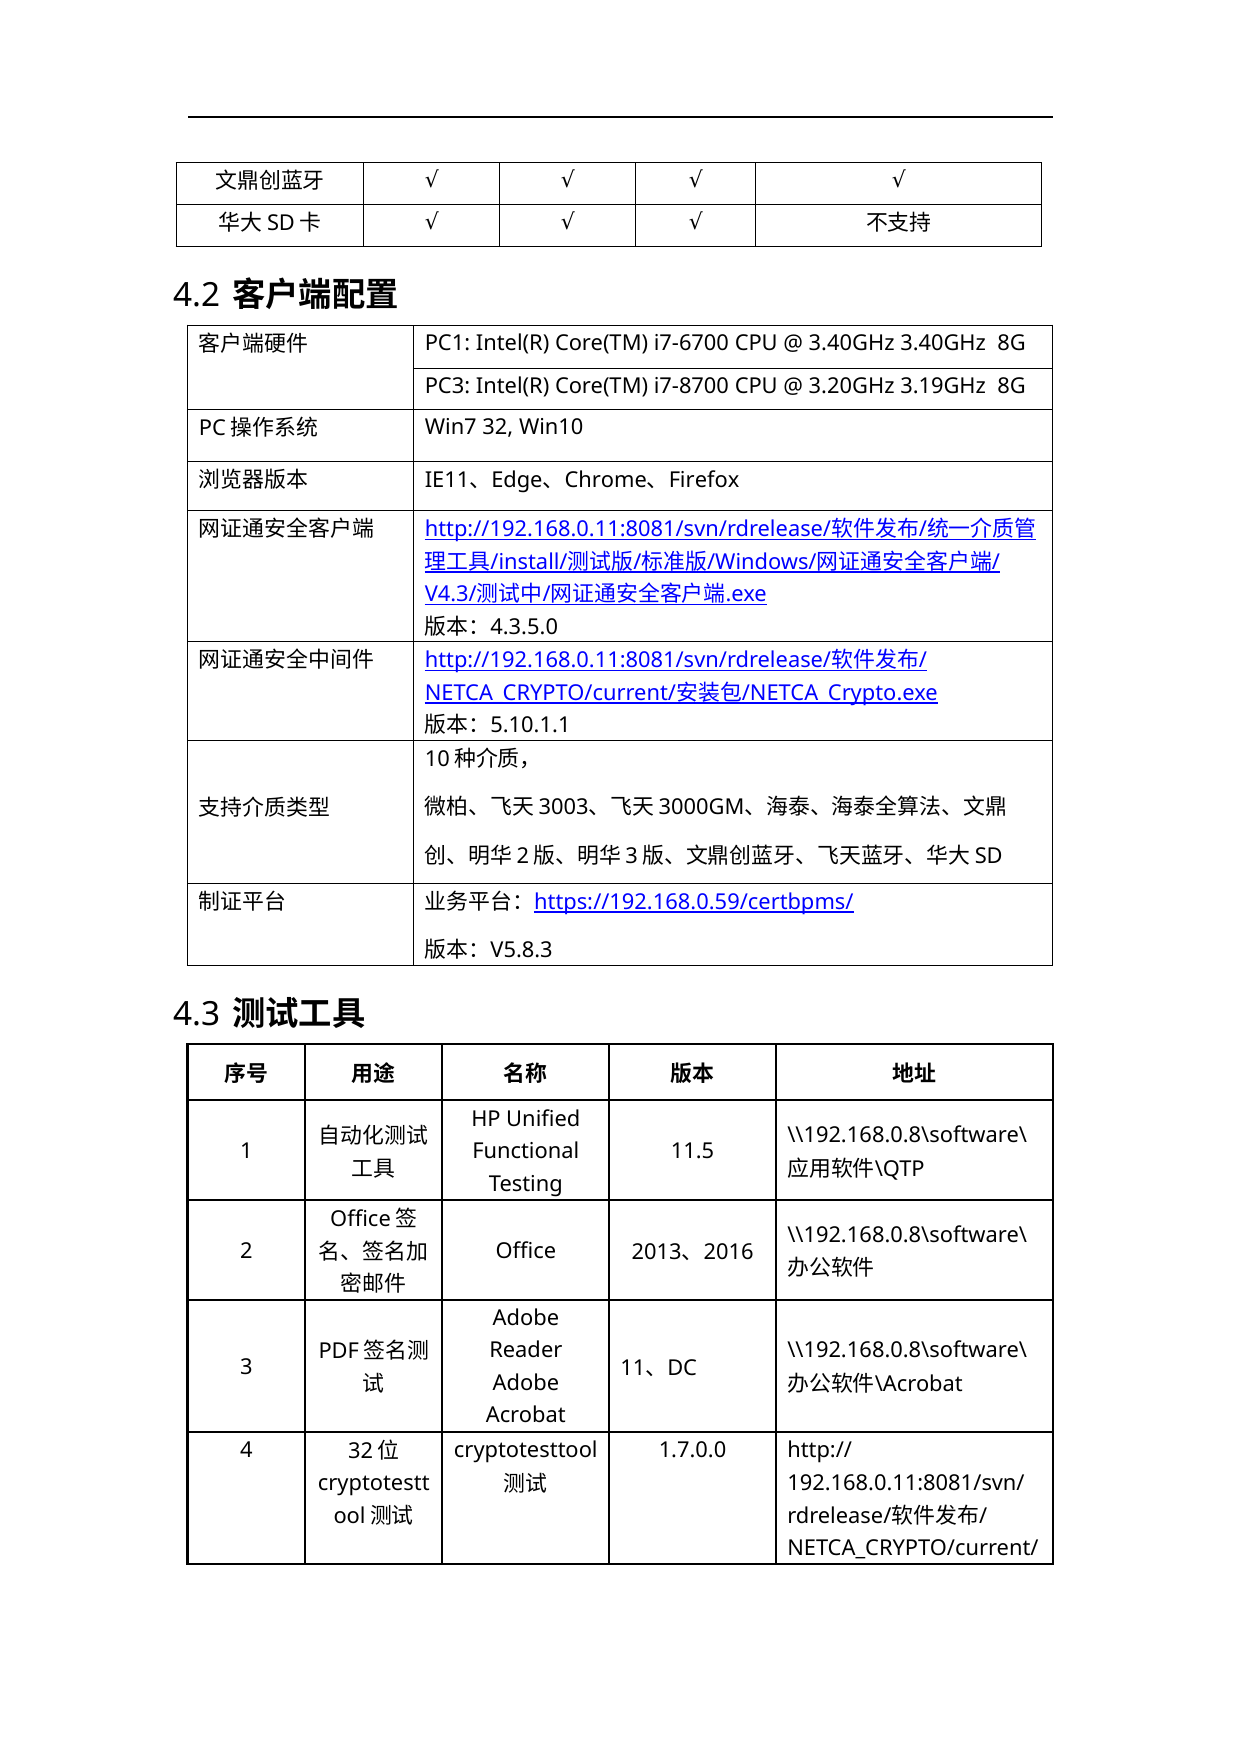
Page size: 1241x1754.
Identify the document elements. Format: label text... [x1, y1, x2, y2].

table_cell PC3: Intel(R) Core(TM) i7-8700 CPU @ 3.20GHz 3.19GHz 8G [414, 369, 1052, 408]
table_cell \\192.168.0.8\software\办公软件 [777, 1201, 1052, 1298]
table_cell 支持介质类型 [188, 741, 413, 883]
table_cell √ [364, 163, 499, 204]
table_cell √ [500, 205, 635, 246]
table_cell \\192.168.0.8\software\办公软件\Acrobat [777, 1301, 1052, 1431]
table_cell 11.5 [610, 1101, 775, 1199]
table_cell http://192.168.0.11:8081/svn/rdrelease/软件发布/统一介质管理工具/install/测试版/标准版/Windows/网证通安全客户端/V4.3/测试中/网证通安全客户端.exe 版本：4.3.5.0 [414, 511, 1052, 641]
table_header 序号 [189, 1045, 304, 1099]
table_cell 2 [189, 1201, 304, 1298]
table_header 名称 [443, 1045, 608, 1099]
table_cell Adobe Reader Adobe Acrobat [443, 1301, 608, 1431]
table_cell 4 [189, 1433, 304, 1563]
table_cell 网证通安全中间件 [188, 642, 413, 739]
table_header PC1: Intel(R) Core(TM) i7-6700 CPU @ 3.40GHz 3.40GHz 8G [414, 326, 1052, 368]
table_cell 2013、2016 [610, 1201, 775, 1298]
table_cell √ [636, 205, 755, 246]
table_cell 华大SD卡 [177, 205, 363, 246]
table_cell 不支持 [756, 205, 1041, 246]
table_cell 3 [189, 1301, 304, 1431]
subtitle 客户端配置 [173, 259, 1053, 324]
table_cell √ [500, 163, 635, 204]
table_cell IE11、Edge、Chrome、Firefox [414, 462, 1052, 510]
table_header 地址 [777, 1045, 1052, 1099]
table_cell 网证通安全客户端 [188, 511, 413, 641]
table_cell PC操作系统 [188, 410, 413, 461]
table_cell √ [756, 163, 1041, 204]
table_header 用途 [306, 1045, 441, 1099]
table_cell √ [636, 163, 755, 204]
table_cell Office签名、签名加密邮件 [306, 1201, 441, 1298]
table_cell 制证平台 [188, 884, 413, 964]
table_cell 11、DC [610, 1301, 775, 1431]
table_cell 浏览器版本 [188, 462, 413, 510]
table_cell \\192.168.0.8\software\应用软件\QTP [777, 1101, 1052, 1199]
table_cell 32位cryptotesttool测试 [306, 1433, 441, 1563]
table_cell 自动化测试工具 [306, 1101, 441, 1199]
table_cell √ [364, 205, 499, 246]
table_cell 文鼎创蓝牙 [177, 163, 363, 204]
table_header 版本 [610, 1045, 775, 1099]
table_cell PDF签名测试 [306, 1301, 441, 1431]
table_cell HP Unified Functional Testing [443, 1101, 608, 1199]
table_cell 1.7.0.0 [610, 1433, 775, 1563]
subtitle 测试工具 [173, 978, 1053, 1043]
table_cell 业务平台：https://192.168.0.59/certbpms/ 版本：V5.8.3 [414, 884, 1052, 964]
table_header 客户端硬件 [188, 326, 413, 408]
table_cell cryptotesttool测试 [443, 1433, 608, 1563]
table_cell 10种介质， 微柏、飞天3003、飞天3000GM、海泰、海泰全算法、文鼎创、明华2版、明华3版、文鼎创蓝牙、飞天蓝牙、华大SD [414, 741, 1052, 883]
table_cell Office [443, 1201, 608, 1298]
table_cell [777, 1433, 1052, 1563]
table_cell Win7 32, Win10 [414, 410, 1052, 461]
table_cell http://192.168.0.11:8081/svn/rdrelease/软件发布/NETCA_CRYPTO/current/安装包/NETCA_Crypto.exe 版本：5.10.1.1 [414, 642, 1052, 739]
table_cell 1 [189, 1101, 304, 1199]
